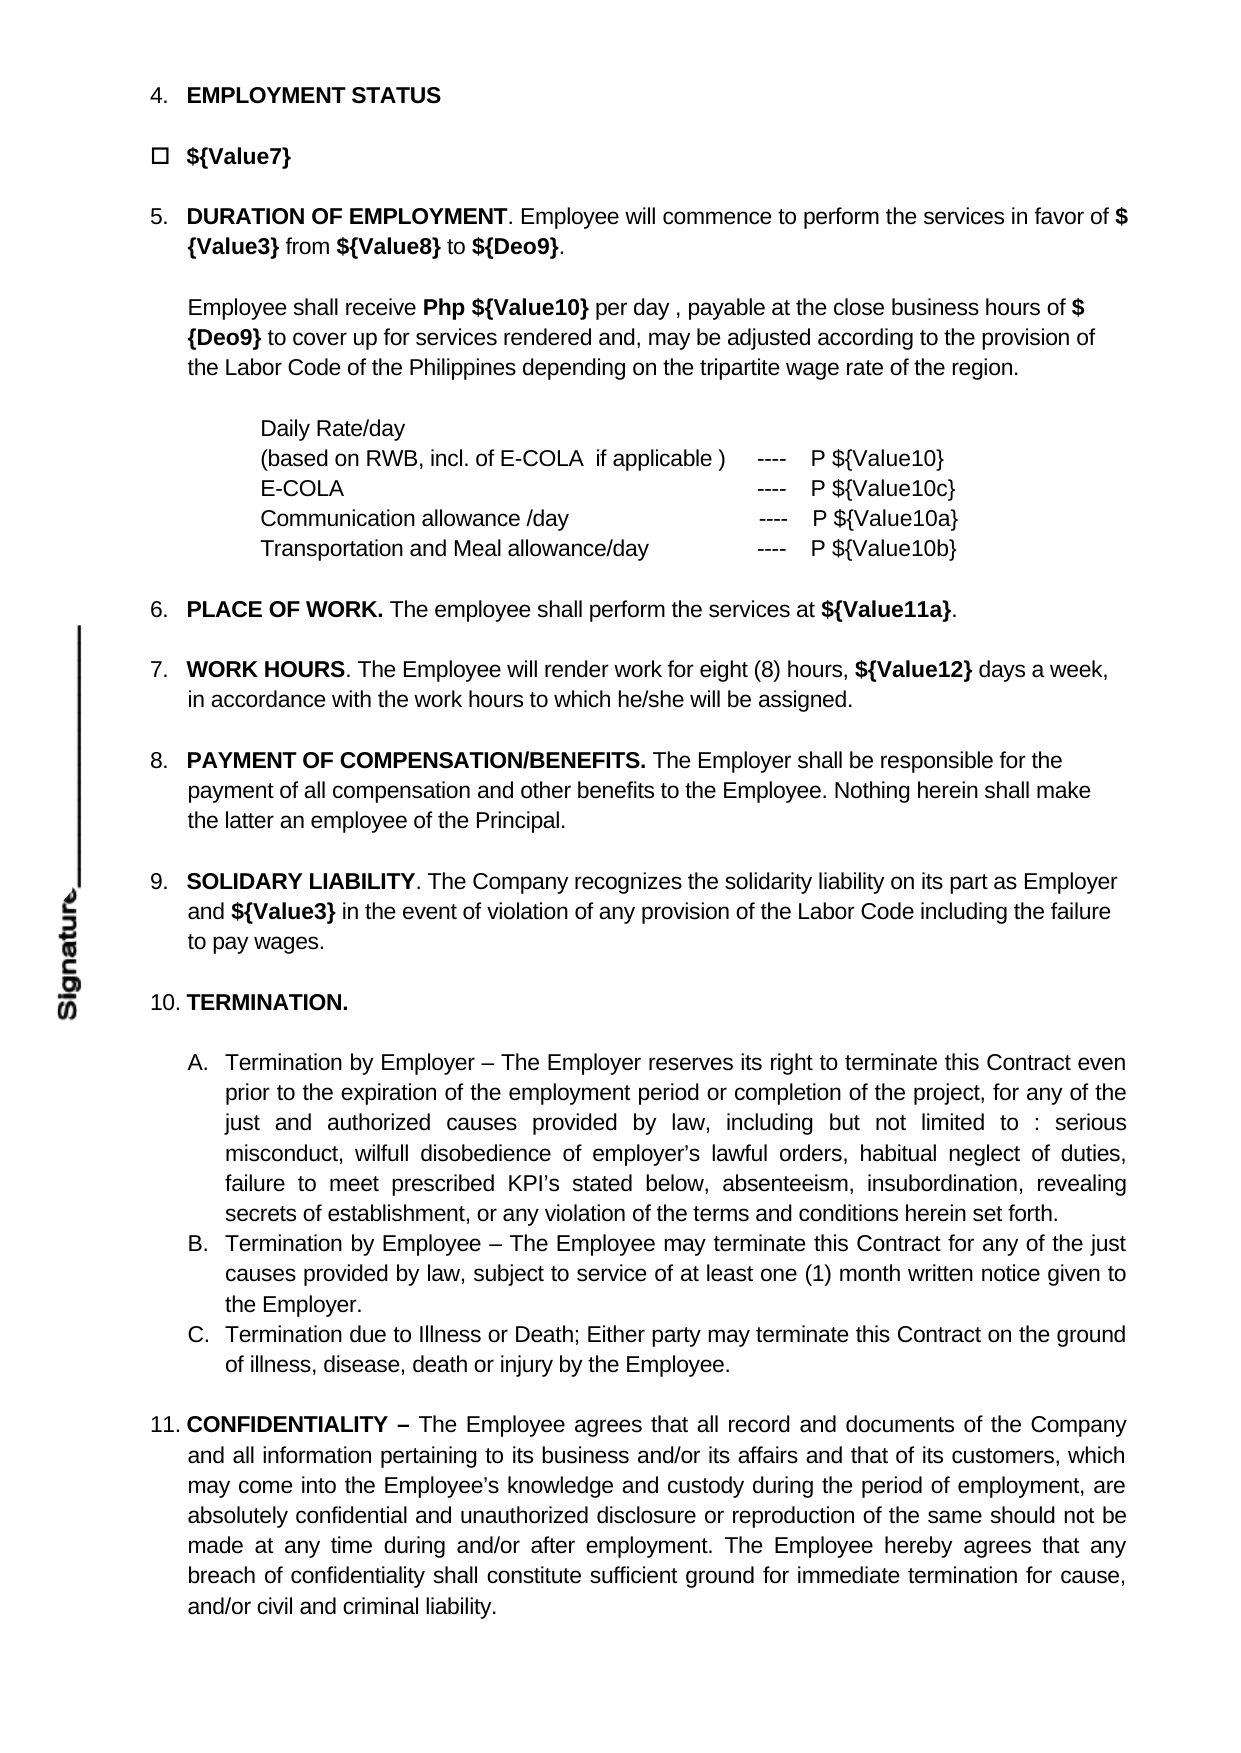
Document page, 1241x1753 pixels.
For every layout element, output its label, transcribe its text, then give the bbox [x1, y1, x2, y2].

list DURATION OF EMPLOYMENT. Employee will commence to perform the services in favor of ${Value3} from ${Value8} to ${Deo9}. [150, 203, 1128, 260]
list Termination by Employee – The Employee may terminate this Contract for any of the just causes provided by law, subject to service of at least one (1) month written notice given to the Employer. [187, 1230, 1128, 1317]
text Employee shall receive Php ${Value10} per day , payable at the close business hours of ${Deo9} to cover up for services rendered and, may be adjusted according to the provision of the Labor Code of the Philippines depending on the tripartite wage rate of the region. [187, 294, 1128, 381]
list Termination by Employer – The Employer reserves its right to terminate this Contract even prior to the expiration of the employment period or completion of the project, for any of the just and authorized causes provided by law, including but not limited to : serious misconduct, wilfull disobedience of employer’s lawful orders, habitual neglect of duties, failure to meet prescribed KPI’s stated below, absenteeism, insubordination, revealing secrets of establishment, or any violation of the terms and conditions herein set forth. [187, 1049, 1128, 1226]
picture [56, 625, 80, 1019]
text Communication allowance /day ---- P ${Value10a} [187, 505, 1128, 532]
list EMPLOYMENT STATUS [150, 82, 1128, 109]
list Termination due to Illness or Death; Either party may terminate this Contract on the ground of illness, disease, death or injury by the Employee. [187, 1321, 1128, 1377]
list PLACE OF WORK. The employee shall perform the services at ${Value11a}. [150, 596, 1128, 622]
list ${Value7} [150, 143, 1128, 169]
text Transportation and Meal allowance/day ---- P ${Value10b} [187, 535, 1128, 562]
list TERMINATION. [150, 988, 1128, 1015]
list SOLIDARY LIABILITY. The Company recognizes the solidarity liability on its part as Employer and ${Value3} in the event of violation of any provision of the Labor Code including the failure to pay wages. [150, 868, 1128, 954]
text (based on RWB, incl. of E-COLA if applicable ) ---- P ${Value10} [187, 445, 1128, 471]
list WORK HOURS. The Employee will render work for eight (8) hours, ${Value12} days a week, in accordance with the work hours to which he/she will be assigned. [150, 656, 1128, 713]
list CONFIDENTIALITY – The Employee agrees that all record and documents of the Company and all information pertaining to its business and/or its affairs and that of its customers, which may come into the Employee’s knowledge and custody during the period of employment, are absolutely confidential and unauthorized disclosure or reproduction of the same should not be made at any time during and/or after employment. The Employee hereby agrees that any breach of confidentiality shall constitute sufficient ground for immediate termination for cause, and/or civil and criminal liability. [150, 1411, 1128, 1619]
text E-COLA ---- P ${Value10c} [187, 475, 1128, 501]
text Daily Rate/day [187, 414, 1128, 441]
list PAYMENT OF COMPENSATION/BENEFITS. The Employer shall be responsible for the payment of all compensation and other benefits to the Employee. Nothing herein shall make the latter an employee of the Principal. [150, 747, 1128, 834]
